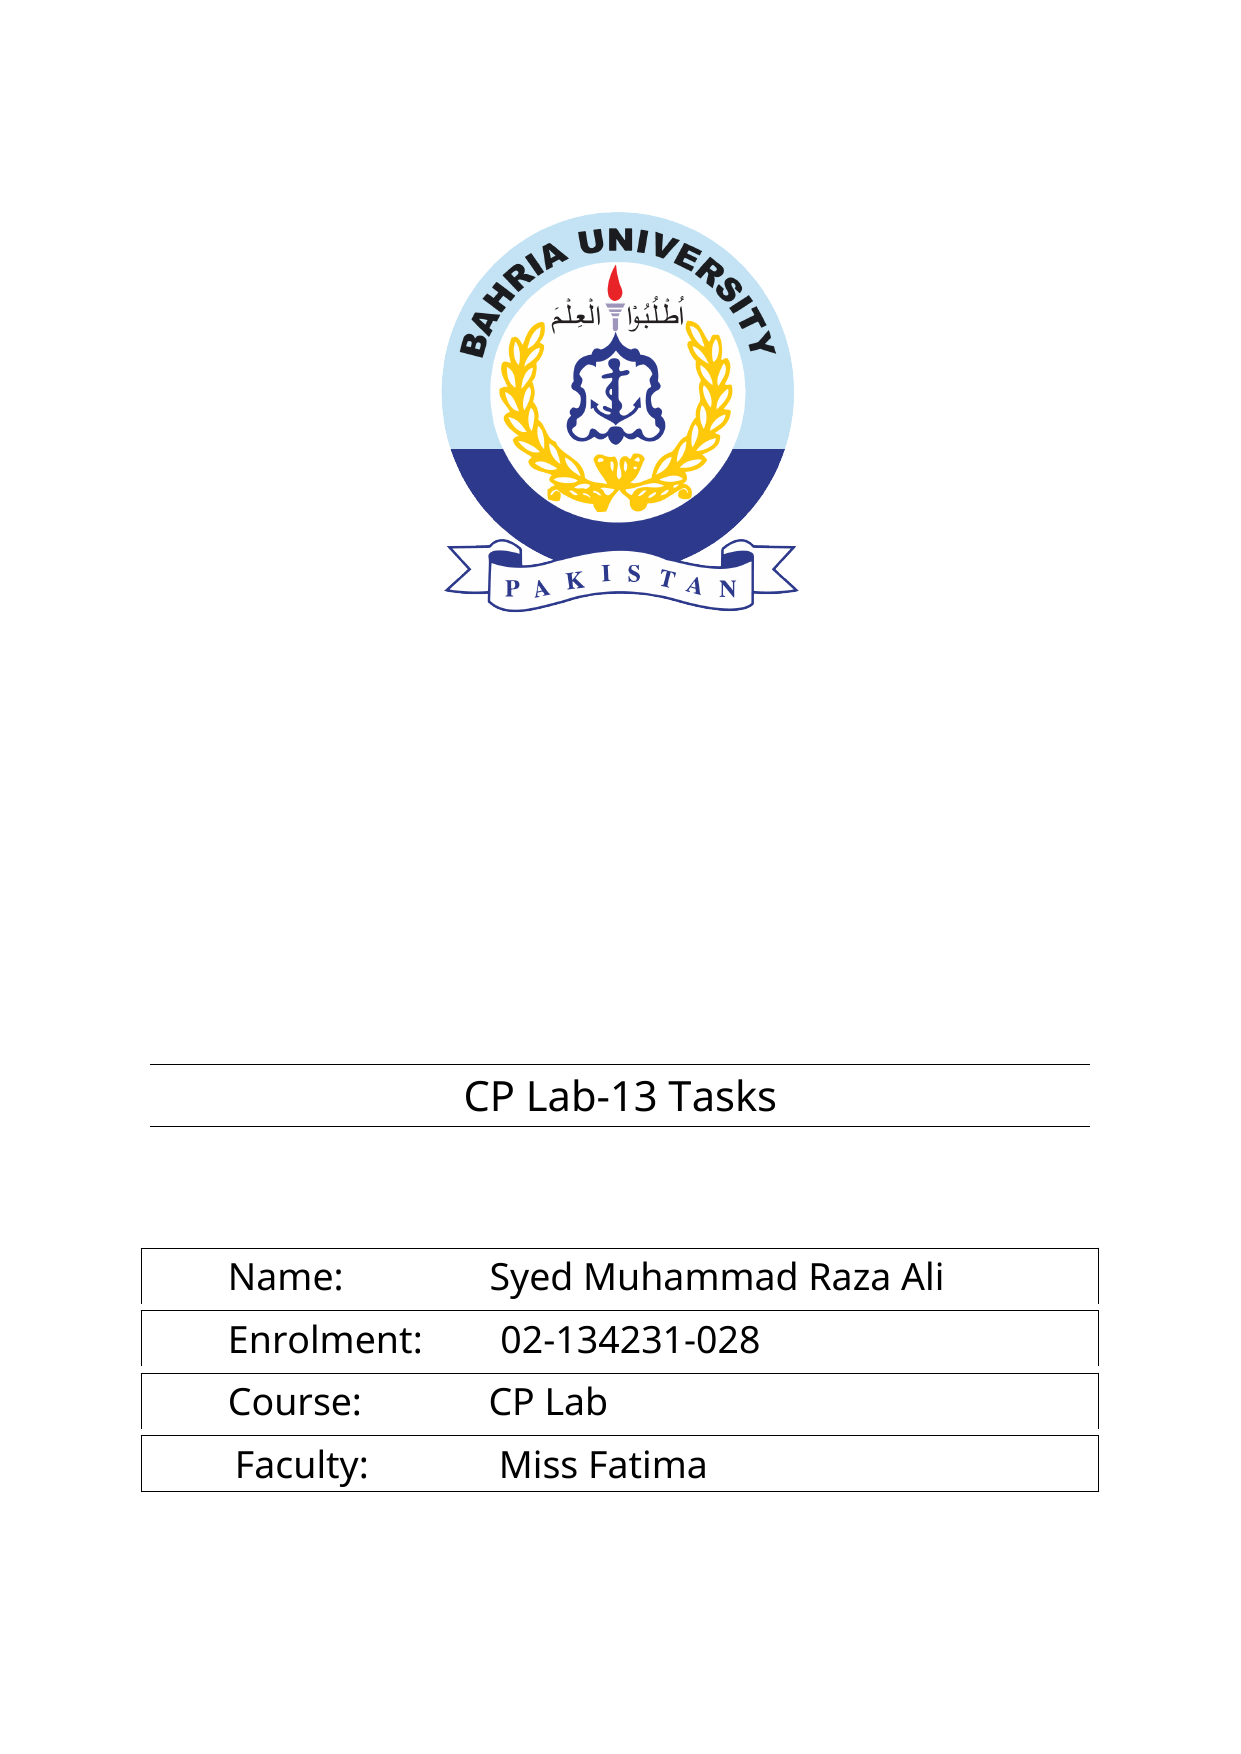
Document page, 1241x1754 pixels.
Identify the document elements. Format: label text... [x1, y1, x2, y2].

text CP Lab-13 Tasks [150, 1065, 1090, 1126]
picture [434, 202, 803, 618]
text Name: Syed Muhammad Raza Ali [142, 1249, 1098, 1304]
text Course: CP Lab [142, 1374, 1098, 1429]
text Faculty: Miss Fatima [142, 1436, 1098, 1491]
text Enrolment: 02-134231-028 [142, 1311, 1098, 1366]
